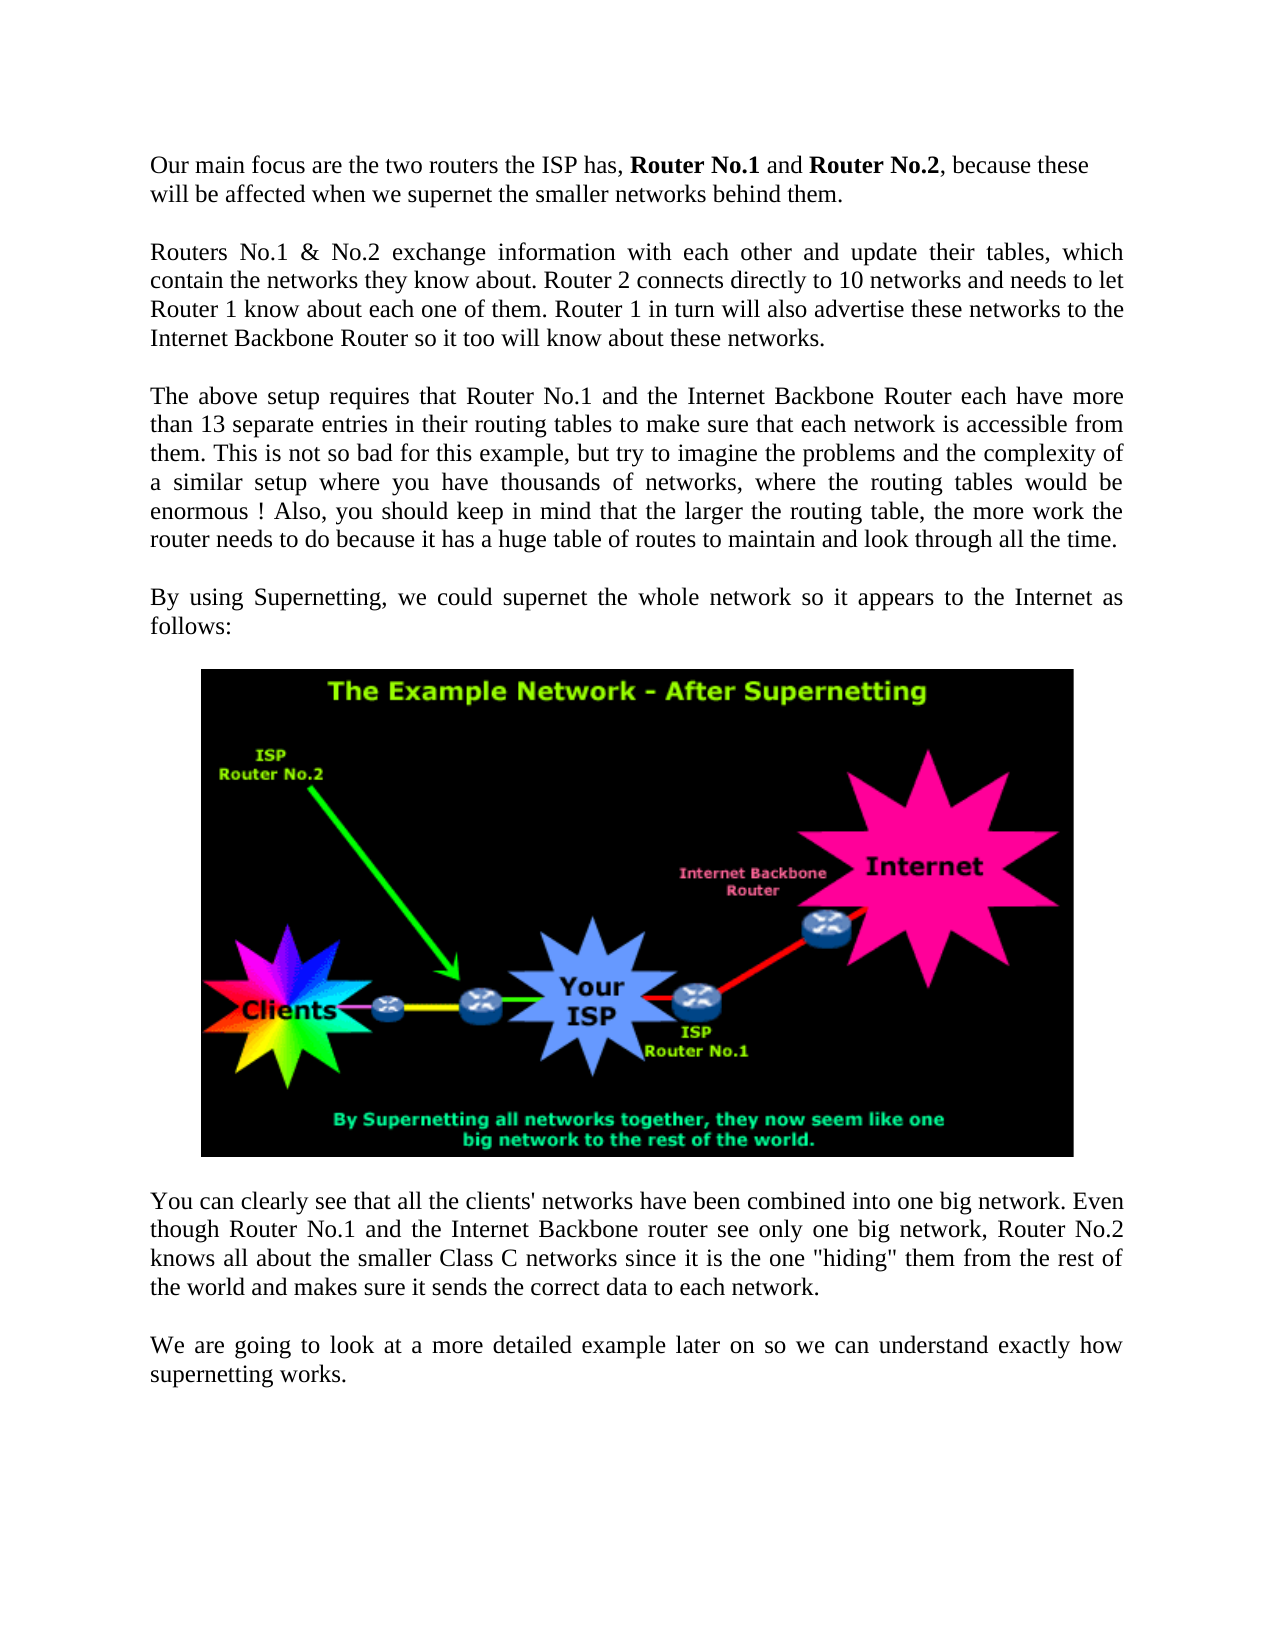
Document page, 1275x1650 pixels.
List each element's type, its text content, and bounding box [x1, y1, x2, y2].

text Routers No.1 & No.2 exchange information with each other and update their tables, which contain the networks they know about. Router 2 connects directly to 10 networks and needs to let Router 1 know about each one of them. Router 1 in turn will also advertise these networks to the Internet Backbone Router so it too will know about these networks. [150, 237, 1125, 352]
text By using Supernetting, we could supernet the whole network so it appears to the Internet as follows: [150, 582, 1125, 640]
text You can clearly see that all the clients' networks have been combined into one big network. Even though Router No.1 and the Internet Backbone router see only one big network, Router No.2 knows all about the smaller Class C networks since it is the one "hiding" them from the rest of the world and makes sure it sends the correct data to each network. [150, 1186, 1125, 1301]
text We are going to look at a more detailed example later on so we can understand exactly how supernetting works. [150, 1330, 1125, 1387]
picture [201, 669, 1074, 1157]
text Our main focus are the two routers the ISP has, Router No.1 and Router No.2, because these will be affected when we supernet the smaller networks behind them. [150, 150, 1125, 207]
text The above setup requires that Router No.1 and the Internet Backbone Router each have more than 13 separate entries in their routing tables to make sure that each network is accessible from them. This is not so bad for this example, but try to imagine the problems and the complexity of a similar setup where you have thousands of networks, where the routing tables would be enormous ! Also, you should keep in mind that the larger the routing table, the more work the router needs to do because it has a huge table of routes to maintain and look through all the time. [150, 381, 1125, 553]
